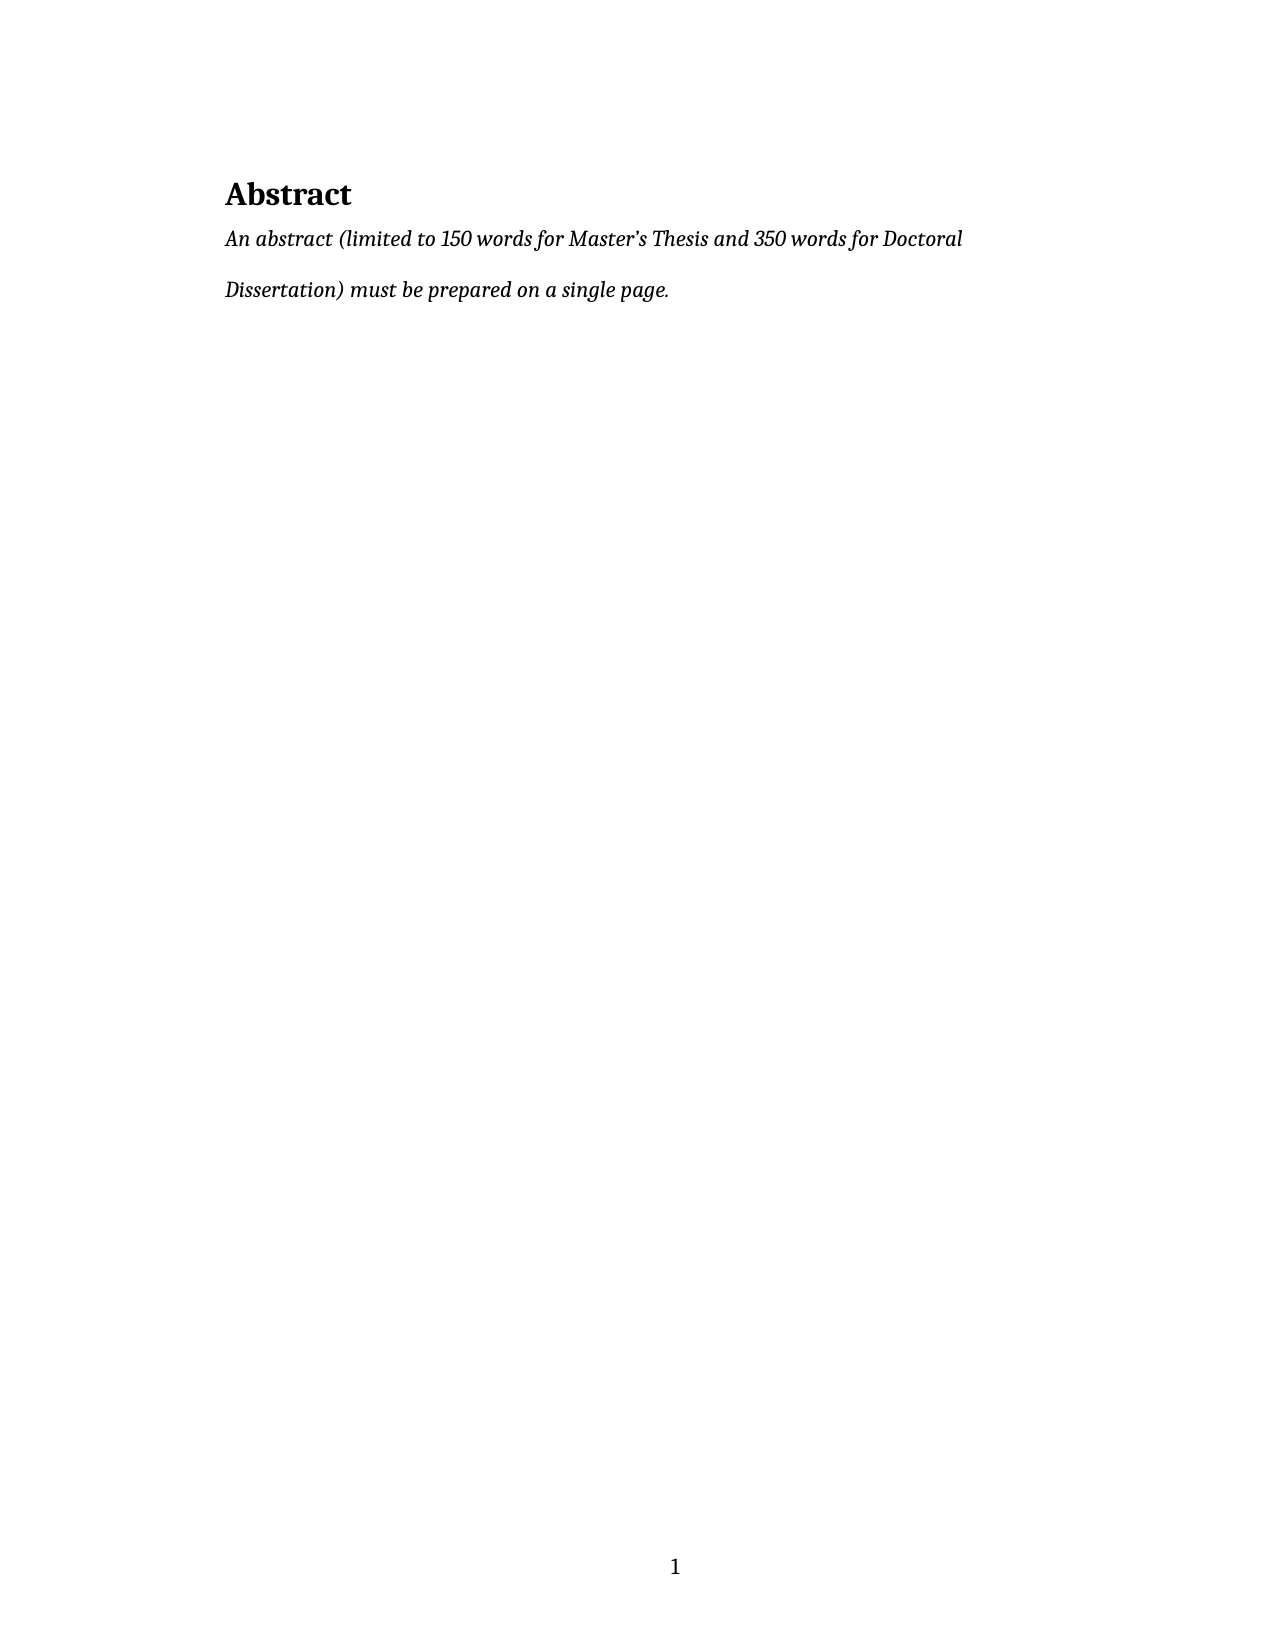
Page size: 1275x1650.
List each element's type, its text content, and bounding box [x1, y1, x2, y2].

text An abstract (limited to 150 words for Master’s Thesis and 350 words for Doctoral [225, 225, 1125, 252]
subtitle Abstract [225, 175, 1125, 213]
text Dissertation) must be prepared on a single page. [225, 276, 1125, 303]
